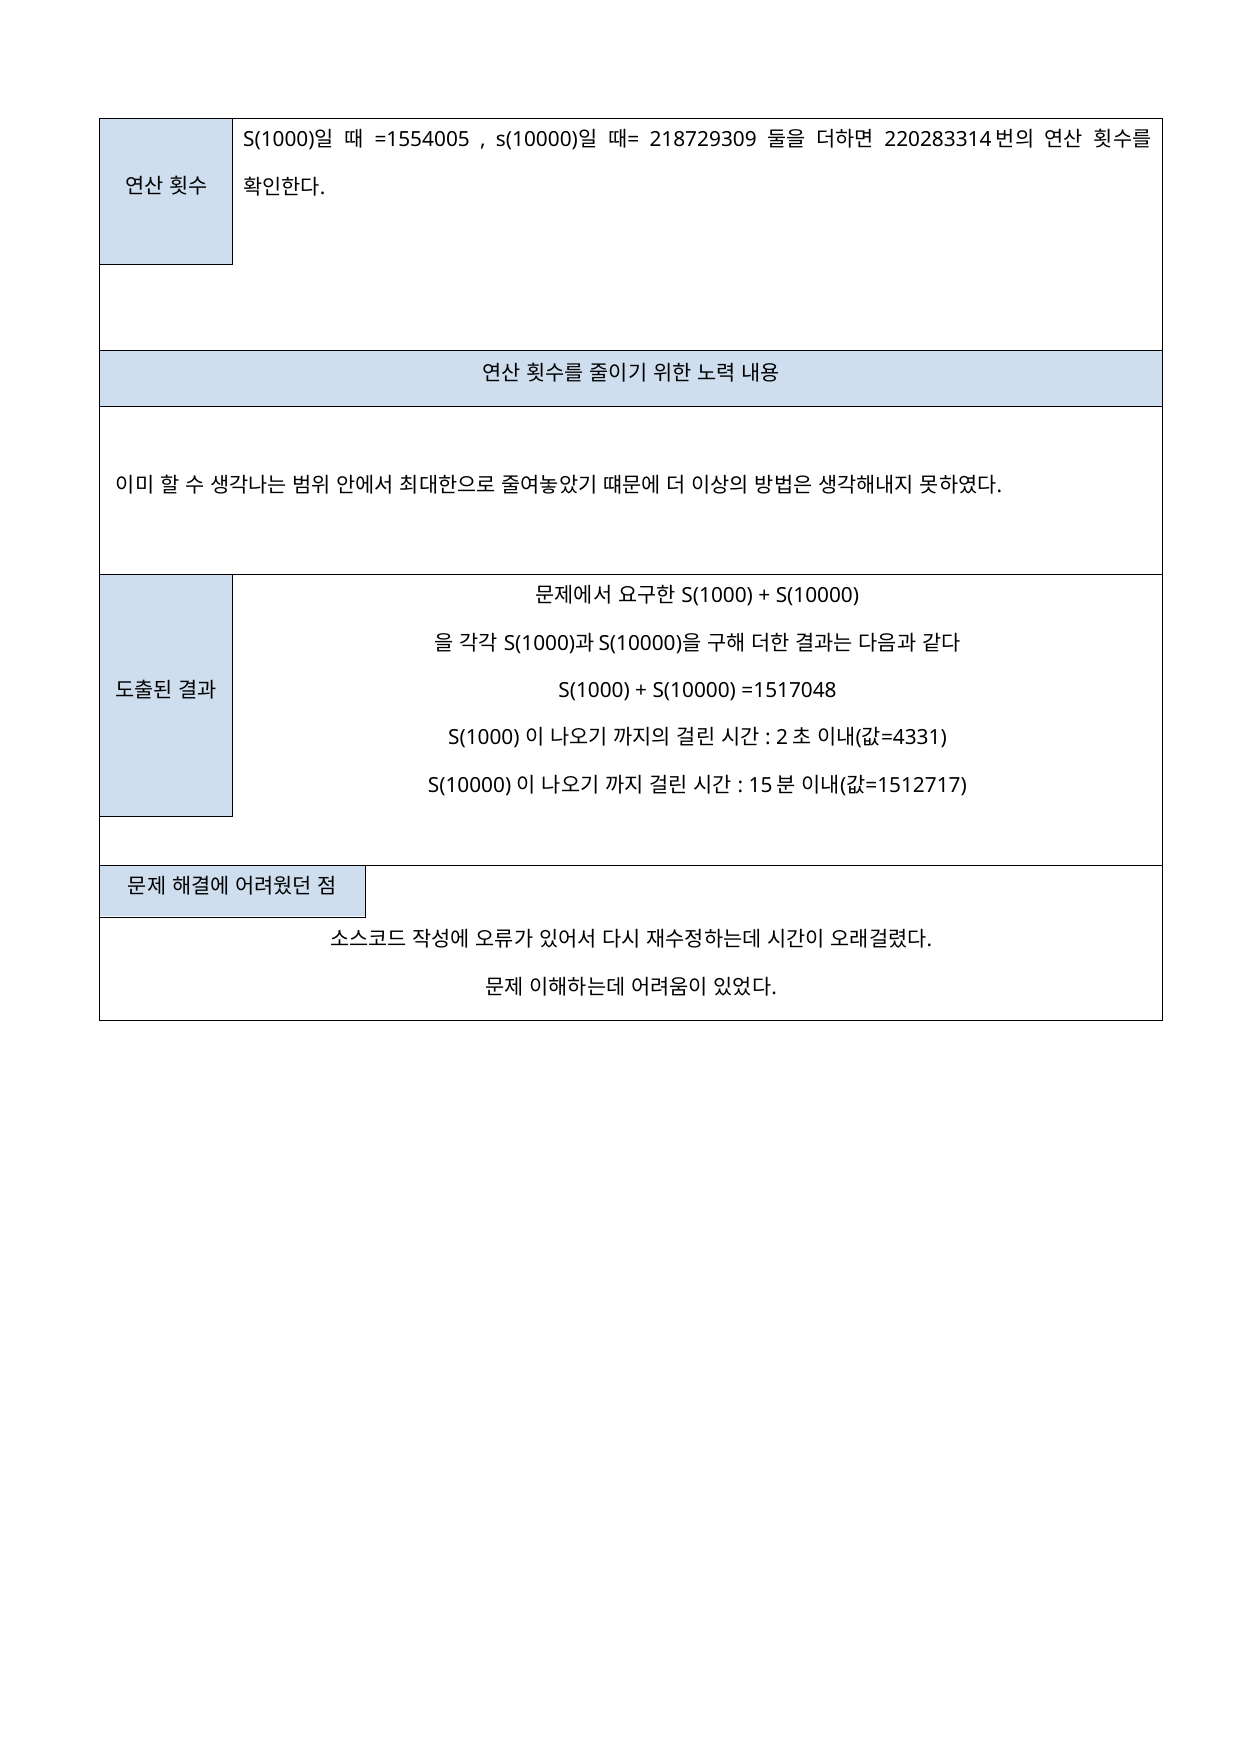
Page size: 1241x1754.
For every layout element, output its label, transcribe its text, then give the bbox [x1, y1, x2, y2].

table_cell [100, 816, 1162, 865]
table_cell 연산 횟수를 줄이기 위한 노력 내용 [100, 351, 1162, 406]
table_cell [366, 866, 1162, 916]
table_cell 연산 횟수 [100, 119, 232, 264]
table_cell [100, 264, 1162, 350]
table_cell 소스코드 작성에 오류가 있어서 다시 재수정하는데 시간이 오래걸렸다. 문제 이해하는데 어려움이 있었다. [100, 916, 1162, 1020]
table_cell S(1000)일 때 =1554005 , s(10000)일 때= 218729309 둘을 더하면 220283314번의 연산 횟수를 확인한다. [233, 119, 1162, 264]
table_cell 도출된 결과 [100, 575, 232, 816]
table_cell 문제에서 요구한 S(1000) + S(10000) 을 각각 S(1000)과S(10000)을 구해 더한 결과는 다음과 같다 S(1000) + S(10000) =1517048 S(1000) 이 나오기 까지의 걸린 시간 : 2초 이내(값=4331) S(10000) 이 나오기 까지 걸린 시간 : 15분 이내(값=1512717) [233, 575, 1162, 816]
table_cell 이미 할 수 생각나는 범위 안에서 최대한으로 줄여놓았기 떄문에 더 이상의 방법은 생각해내지 못하였다. [100, 407, 1162, 574]
table_cell 문제 해결에 어려웠던 점 [100, 866, 365, 916]
